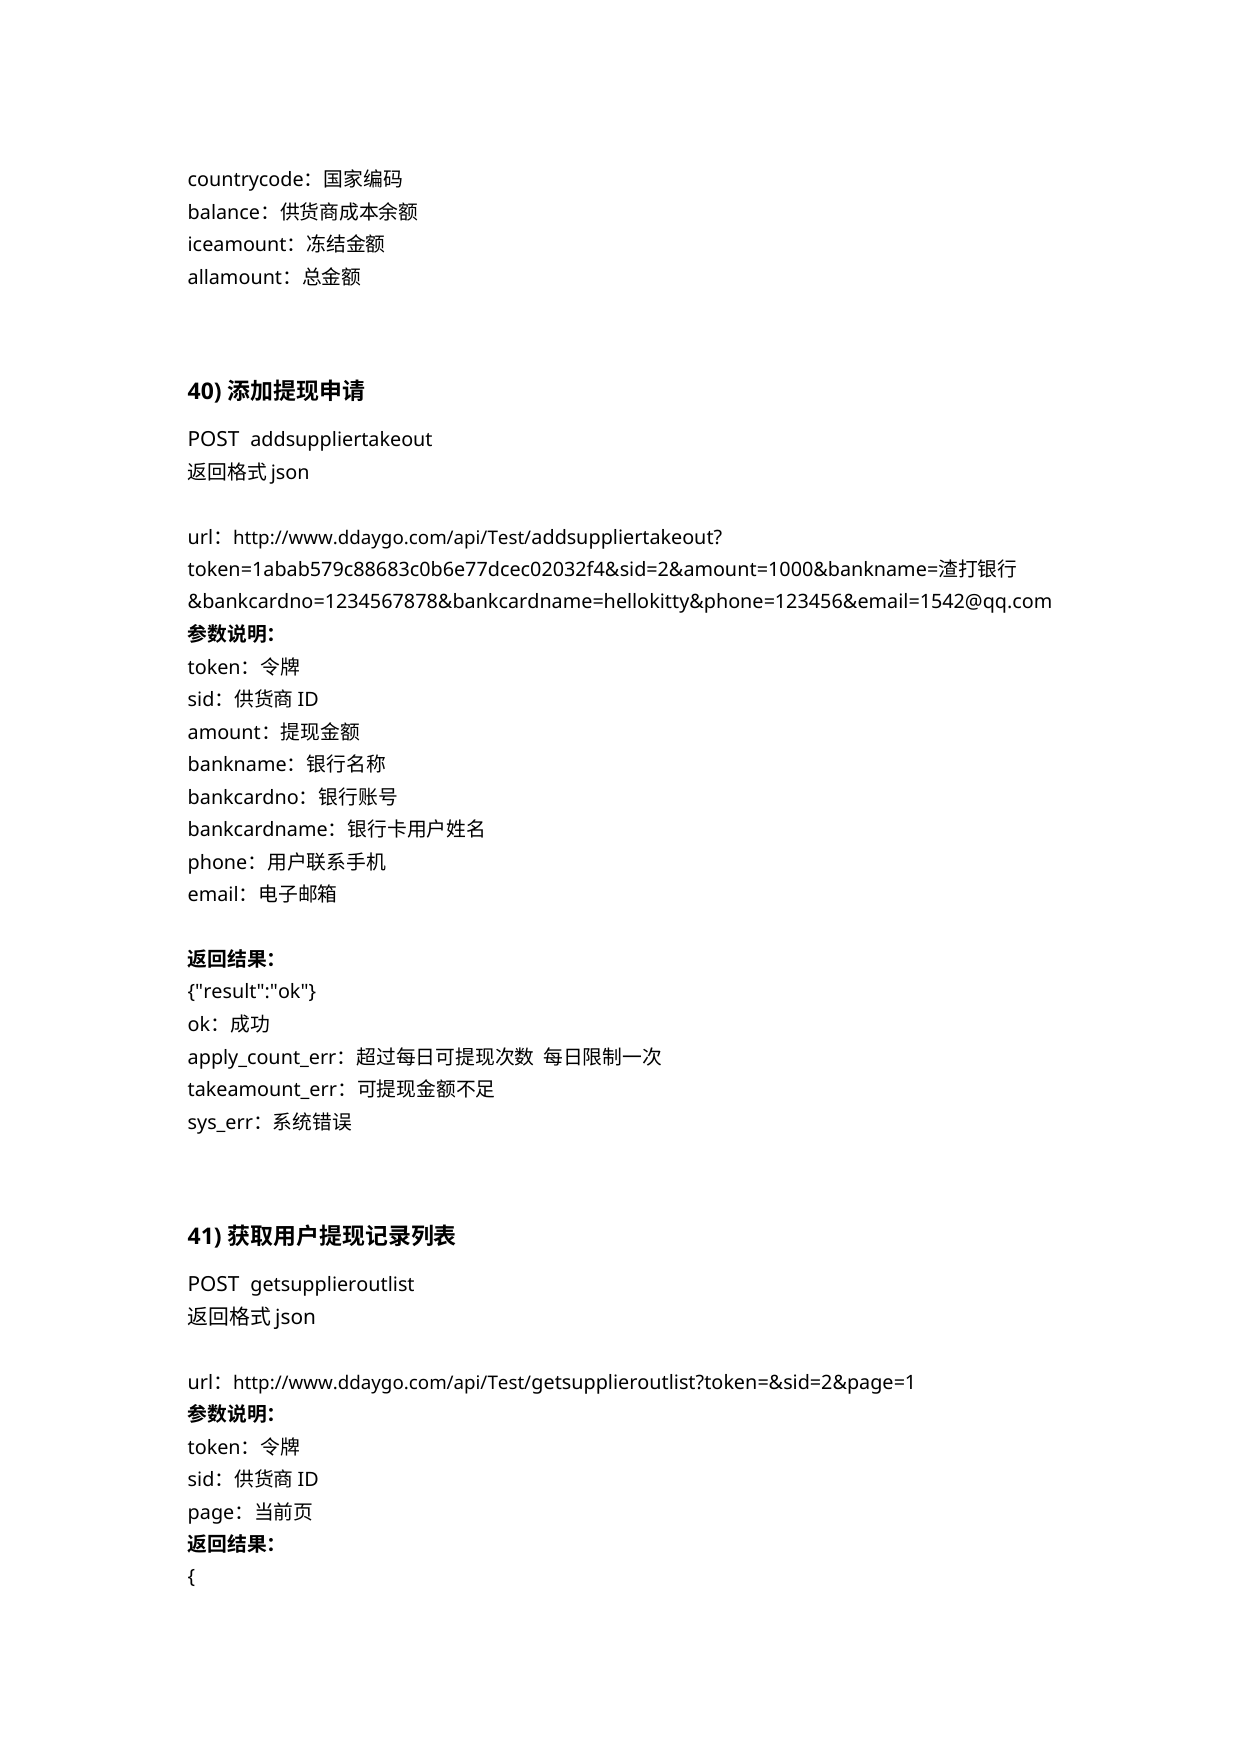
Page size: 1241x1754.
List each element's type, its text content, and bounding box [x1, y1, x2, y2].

list countrycode：国家编码 [187, 162, 1053, 194]
list token：令牌 [187, 649, 1053, 682]
list POST addsuppliertakeout [187, 422, 1053, 454]
list bankcardno：银行账号 [187, 779, 1053, 812]
list apply_count_err：超过每日可提现次数 每日限制一次 [187, 1039, 1053, 1072]
list 返回结果： [187, 1527, 1053, 1559]
list {"result":"ok"} [187, 974, 1053, 1007]
list email：电子邮箱 [187, 877, 1053, 909]
list takeamount_err：可提现金额不足 [187, 1072, 1053, 1104]
list balance：供货商成本余额 [187, 194, 1053, 227]
list iceamount：冻结金额 [187, 227, 1053, 259]
list 返回格式json [187, 1299, 1053, 1332]
list 返回结果： [187, 942, 1053, 974]
list page：当前页 [187, 1494, 1053, 1527]
text url：http://www.ddaygo.com/api/Test/getsupplieroutlist?token=&sid=2&page=1 [187, 1364, 1053, 1397]
list ok：成功 [187, 1007, 1053, 1039]
list amount：提现金额 [187, 714, 1053, 747]
list 参数说明： [187, 617, 1053, 649]
list sys_err：系统错误 [187, 1104, 1053, 1137]
list POST getsupplieroutlist [187, 1267, 1053, 1299]
list bankname：银行名称 [187, 747, 1053, 779]
list 41) 获取用户提现记录列表 [187, 1202, 1053, 1267]
list 返回格式json [187, 454, 1053, 487]
list bankcardname：银行卡用户姓名 [187, 812, 1053, 844]
list phone：用户联系手机 [187, 844, 1053, 877]
list sid：供货商ID [187, 682, 1053, 714]
list sid：供货商ID [187, 1462, 1053, 1494]
list 参数说明： [187, 1397, 1053, 1429]
list allamount：总金额 [187, 259, 1053, 292]
list token：令牌 [187, 1429, 1053, 1462]
list { [187, 1559, 1053, 1592]
list 40) 添加提现申请 [187, 357, 1053, 422]
